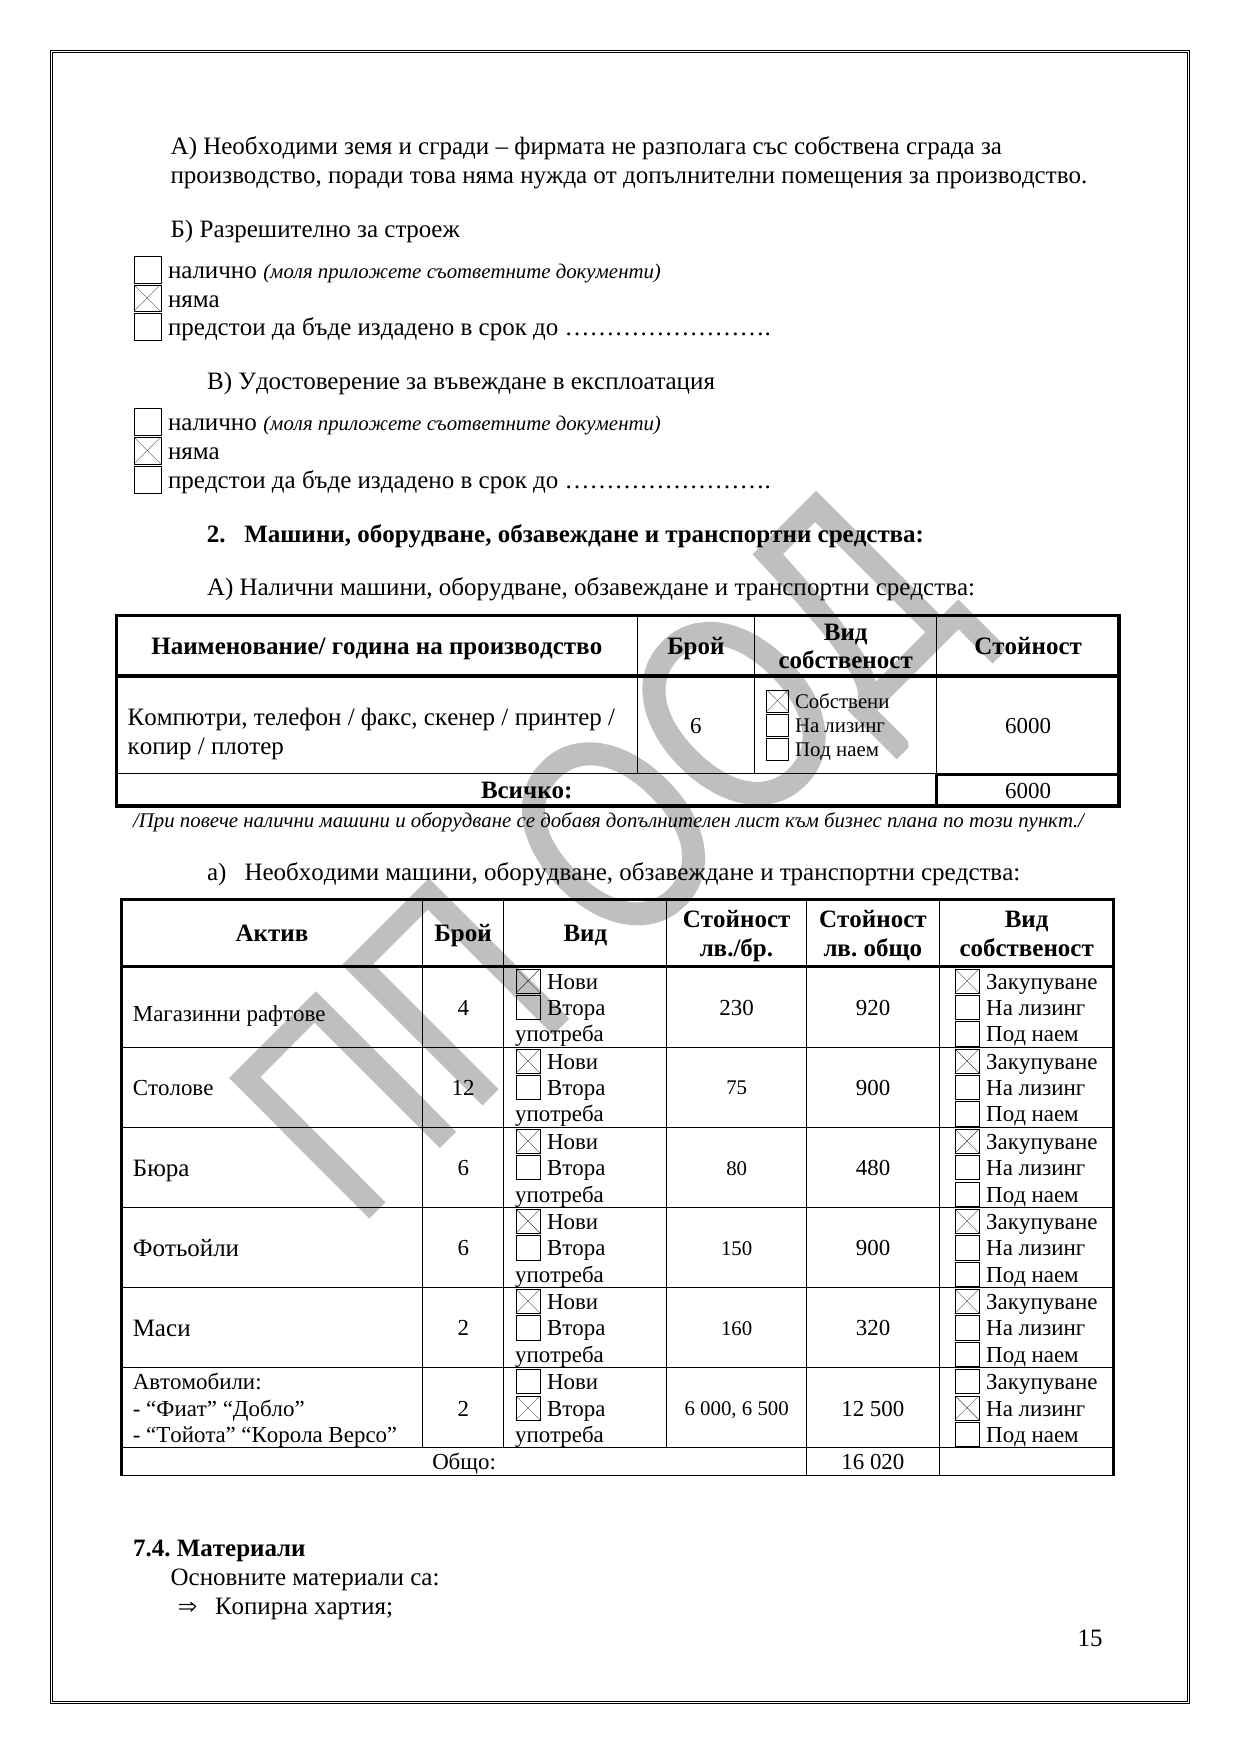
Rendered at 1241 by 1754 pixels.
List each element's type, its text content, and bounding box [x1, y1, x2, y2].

table_cell Автомобили: - “Фиат” “Добло” - “Тойота” “Корола Версо” [123, 1368, 422, 1447]
table_cell Нови Втора употреба [504, 1048, 666, 1127]
text налично (моля приложете съответните документи) [133, 255, 1102, 284]
table_cell 12 500 [807, 1368, 939, 1447]
table_cell 150 [667, 1208, 806, 1287]
table_cell 900 [807, 1208, 939, 1287]
table_header Вид собственост [755, 617, 936, 674]
text /При повече налични машини и оборудване се добавя допълнителен лист към бизнес плана по този пункт./ [133, 808, 1102, 832]
table_cell Нови Втора употреба [504, 968, 666, 1047]
table_cell 6000 [937, 678, 1117, 772]
table_header Вид [504, 901, 666, 964]
table_cell 2 [423, 1288, 503, 1367]
table_cell Компютри, телефон / факс, скенер / принтер / копир / плотер [118, 678, 637, 772]
table_cell 75 [667, 1048, 806, 1127]
table_cell Общо: [123, 1448, 806, 1475]
table_cell Закупуване На лизинг Под наем [940, 1128, 1112, 1207]
text няма [133, 436, 1102, 465]
table_cell Закупуване На лизинг Под наем [940, 1288, 1112, 1367]
text Основните материали са: [133, 1562, 1102, 1591]
table_cell Нови Втора употреба [504, 1368, 666, 1447]
table_cell 920 [807, 968, 939, 1047]
table_header Актив [123, 901, 422, 964]
table_cell 6000 [938, 776, 1117, 804]
text предстои да бъде издадено в срок до ……………………. [133, 465, 1102, 494]
table_cell Собствени На лизинг Под наем [755, 678, 936, 772]
table_cell 12 [423, 1048, 503, 1127]
list Машини, оборудване, обзавеждане и транспортни средства: [207, 519, 1102, 547]
table_cell Закупуване На лизинг Под наем [940, 1048, 1112, 1127]
table_cell Нови Втора употреба [504, 1288, 666, 1367]
list Необходими машини, оборудване, обзавеждане и транспортни средства: [207, 857, 1102, 885]
text 7.4. Материали [133, 1533, 1102, 1562]
table_header Стойност лв./бр. [667, 901, 806, 964]
text Б) Разрешително за строеж [133, 214, 1102, 242]
table_cell 230 [667, 968, 806, 1047]
table_cell 16 020 [807, 1448, 939, 1475]
text А) Необходими земя и сгради – фирмата не разполага със собствена сграда за производство, поради това няма нужда от допълнителни помещения за производство. [170, 131, 1102, 189]
table_header Вид собственост [940, 901, 1112, 964]
table_cell Закупуване На лизинг Под наем [940, 1208, 1112, 1287]
table_cell Бюра [123, 1128, 422, 1207]
table_cell Столове [123, 1048, 422, 1127]
text налично (моля приложете съответните документи) [133, 407, 1102, 436]
table_cell 320 [807, 1288, 939, 1367]
table_cell 6 [423, 1208, 503, 1287]
table_cell 80 [667, 1128, 806, 1207]
text няма [161, 284, 1102, 312]
table_cell Закупуване На лизинг Под наем [940, 1368, 1112, 1447]
table_cell 6 [423, 1128, 503, 1207]
text В) Удостоверение за въвеждане в експлоатация [207, 366, 1102, 395]
text А) Налични машини, оборудване, обзавеждане и транспортни средства: [207, 572, 1102, 601]
table_cell 2 [423, 1368, 503, 1447]
table_cell 160 [667, 1288, 806, 1367]
table_header Наименование/ година на производство [118, 617, 637, 674]
table_header Брой [423, 901, 503, 964]
table_cell Магазинни рафтове [123, 968, 422, 1047]
table_header Брой [638, 617, 754, 674]
text предстои да бъде издадено в срок до ……………………. [133, 312, 1102, 341]
table_cell 900 [807, 1048, 939, 1127]
table_cell Закупуване На лизинг Под наем [940, 968, 1112, 1047]
table_cell 480 [807, 1128, 939, 1207]
table_cell Всичко: [118, 774, 935, 804]
table_cell [940, 1448, 1112, 1475]
table_cell Нови Втора употреба [504, 1208, 666, 1287]
list Копирна хартия; [177, 1591, 1102, 1619]
table_cell 6 [638, 678, 754, 772]
table_cell Нови Втора употреба [504, 1128, 666, 1207]
table_header Стойност лв. общо [807, 901, 939, 964]
table_header Стойност [937, 617, 1117, 674]
table_cell 6 000, 6 500 [667, 1368, 806, 1447]
table_cell 4 [423, 968, 503, 1047]
table_cell Фотьойли [123, 1208, 422, 1287]
table_cell Маси [123, 1288, 422, 1367]
